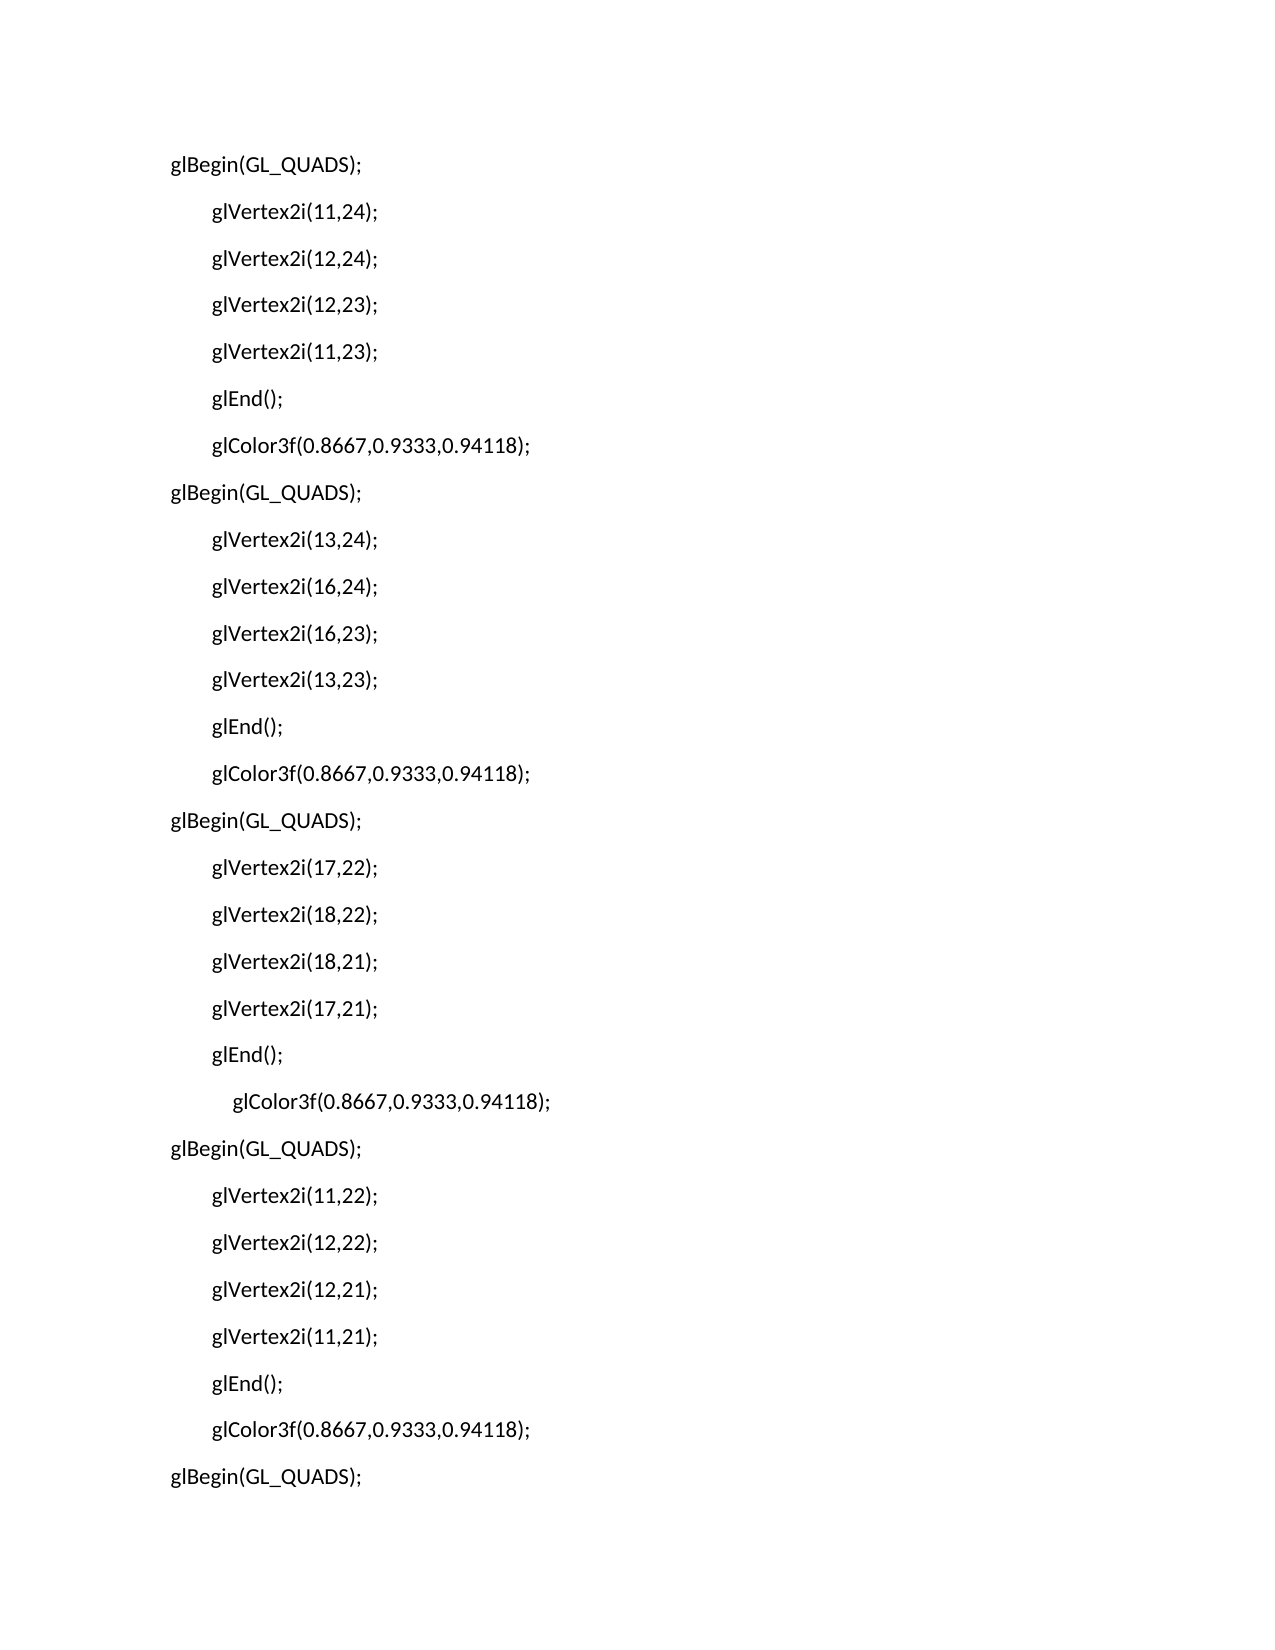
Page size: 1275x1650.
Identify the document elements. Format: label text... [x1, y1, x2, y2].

text glVertex2i(11,21); [150, 1322, 1125, 1350]
text glBegin(GL_QUADS); [150, 1462, 1125, 1491]
text glVertex2i(11,22); [150, 1181, 1125, 1209]
text glColor3f(0.8667,0.9333,0.94118); [150, 431, 1125, 459]
text glBegin(GL_QUADS); [150, 1134, 1125, 1162]
text glVertex2i(16,23); [150, 619, 1125, 647]
text glBegin(GL_QUADS); [150, 806, 1125, 834]
text glEnd(); [150, 1041, 1125, 1069]
text glEnd(); [150, 1369, 1125, 1397]
text glVertex2i(11,23); [150, 337, 1125, 366]
text glVertex2i(12,22); [150, 1228, 1125, 1256]
text glVertex2i(18,21); [150, 947, 1125, 975]
text glVertex2i(13,23); [150, 666, 1125, 694]
text glColor3f(0.8667,0.9333,0.94118); [150, 759, 1125, 787]
text glEnd(); [150, 712, 1125, 741]
text glColor3f(0.8667,0.9333,0.94118); [150, 1087, 1125, 1116]
text glVertex2i(16,24); [150, 572, 1125, 600]
text glColor3f(0.8667,0.9333,0.94118); [150, 1416, 1125, 1444]
text glVertex2i(17,22); [150, 853, 1125, 881]
text glBegin(GL_QUADS); [150, 478, 1125, 506]
text glEnd(); [150, 384, 1125, 412]
text glVertex2i(12,23); [150, 291, 1125, 319]
text glVertex2i(17,21); [150, 994, 1125, 1022]
text glVertex2i(18,22); [150, 900, 1125, 928]
text glVertex2i(12,21); [150, 1275, 1125, 1303]
text glVertex2i(11,24); [150, 197, 1125, 225]
text glVertex2i(12,24); [150, 244, 1125, 272]
text glBegin(GL_QUADS); [150, 150, 1125, 178]
text glVertex2i(13,24); [150, 525, 1125, 553]
